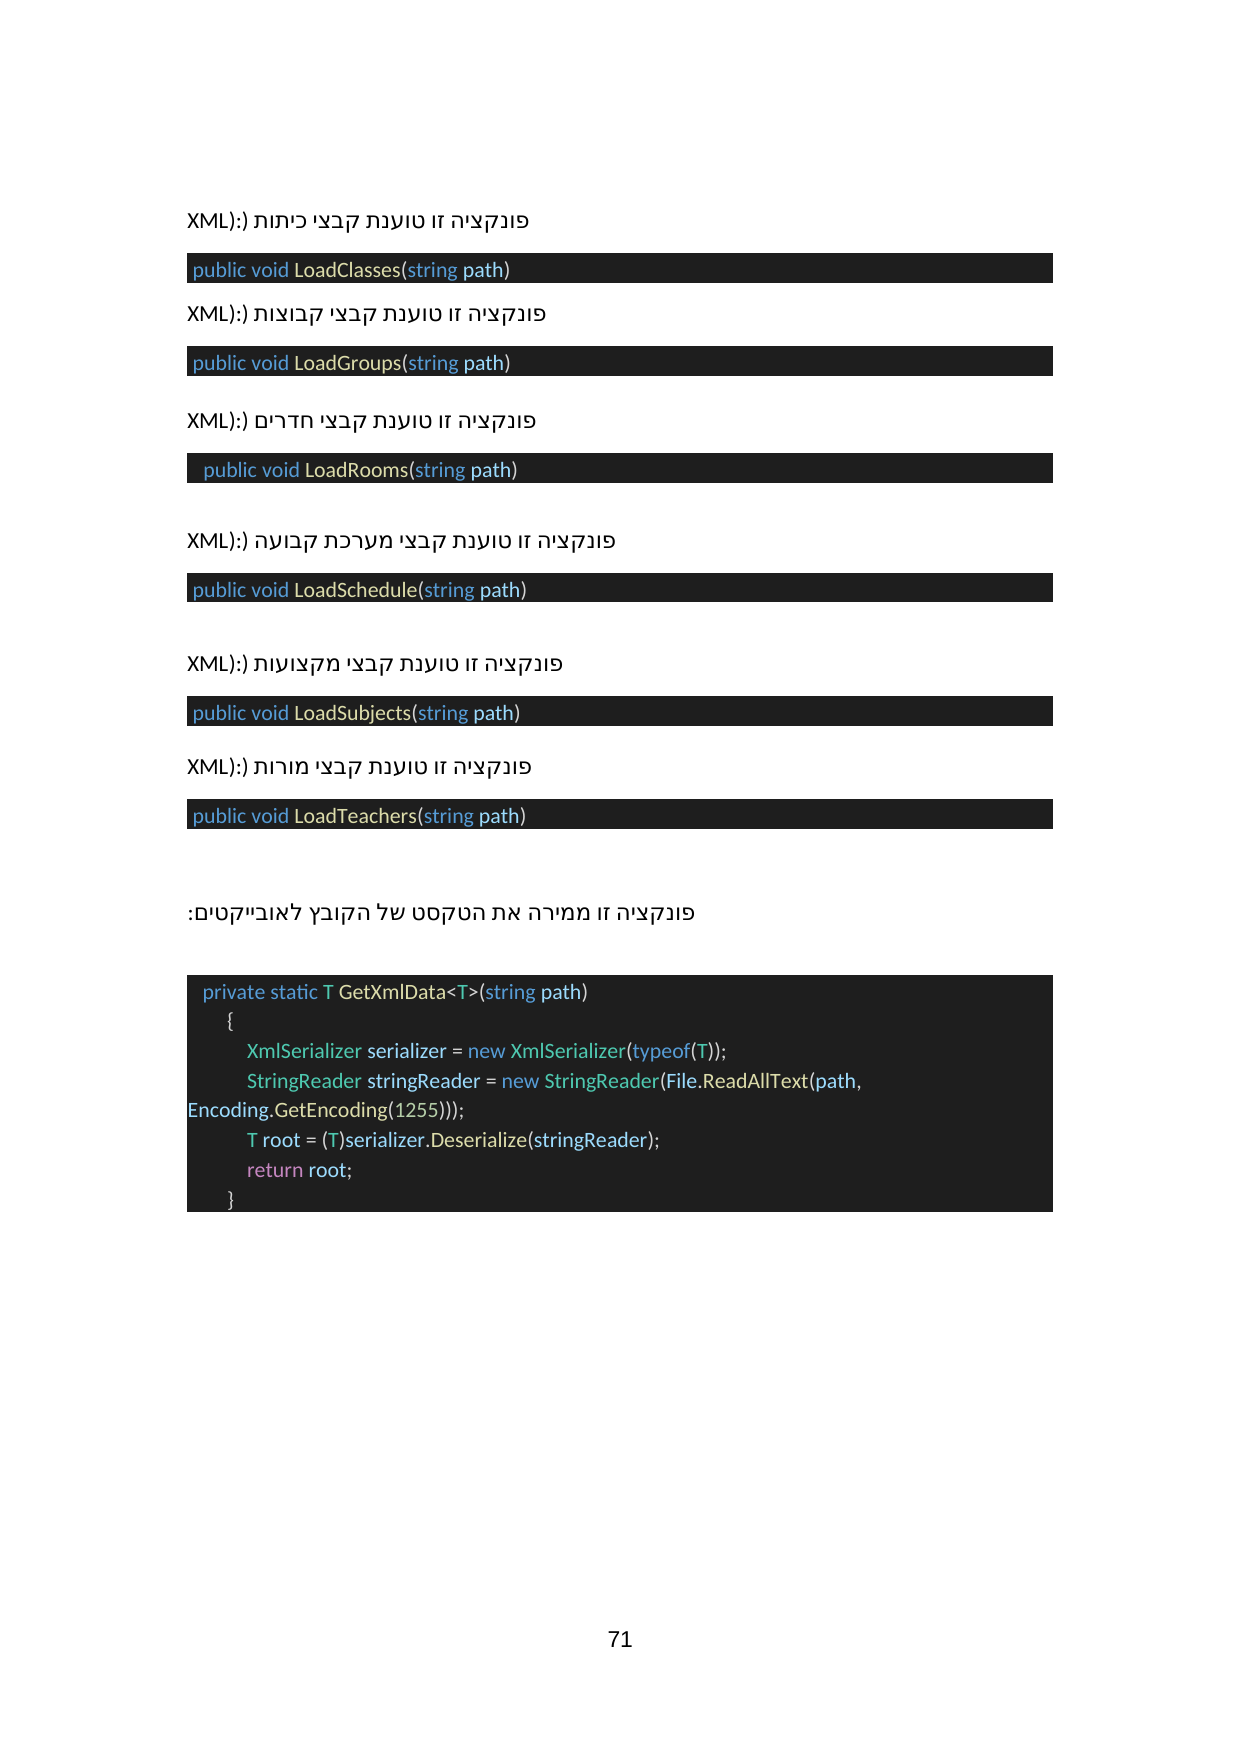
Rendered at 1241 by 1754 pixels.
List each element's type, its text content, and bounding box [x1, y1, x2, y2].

text { [187, 1004, 1053, 1034]
text XmlSerializer serializer = new XmlSerializer(typeof(T)); [187, 1034, 1053, 1064]
text פונקציה זו טוענת קבצי מורות (:(XML [187, 726, 1053, 780]
text return root; [187, 1153, 1053, 1183]
text StringReader stringReader = new StringReader(File.ReadAllText(path, Encoding.GetEncoding(1255))); [187, 1064, 1053, 1123]
text public void LoadClasses(string path) [187, 253, 1053, 283]
text פונקציה זו ממירה את הטקסט של הקובץ לאובייקטים: [187, 871, 1053, 956]
text public void LoadTeachers(string path) [187, 799, 1053, 829]
text T root = (T)serializer.Deserialize(stringReader); [187, 1123, 1053, 1153]
text public void LoadRooms(string path) [187, 453, 1053, 483]
text פונקציה זו טוענת קבצי קבוצות (:(XML [187, 299, 1053, 327]
text public void LoadSubjects(string path) [187, 696, 1053, 726]
text public void LoadGroups(string path) [187, 346, 1053, 376]
text פונקציה זו טוענת קבצי כיתות (:(XML [187, 150, 1053, 234]
text פונקציה זו טוענת קבצי חדרים (:(XML [187, 376, 1053, 434]
text פונקציה זו טוענת קבצי מקצועות (:(XML [187, 649, 1053, 677]
text פונקציה זו טוענת קבצי מערכת קבועה (:(XML [187, 499, 1053, 554]
text } [187, 1183, 1053, 1212]
text private static T GetXmlData<T>(string path) [187, 975, 1053, 1004]
text public void LoadSchedule(string path) [187, 573, 1053, 602]
